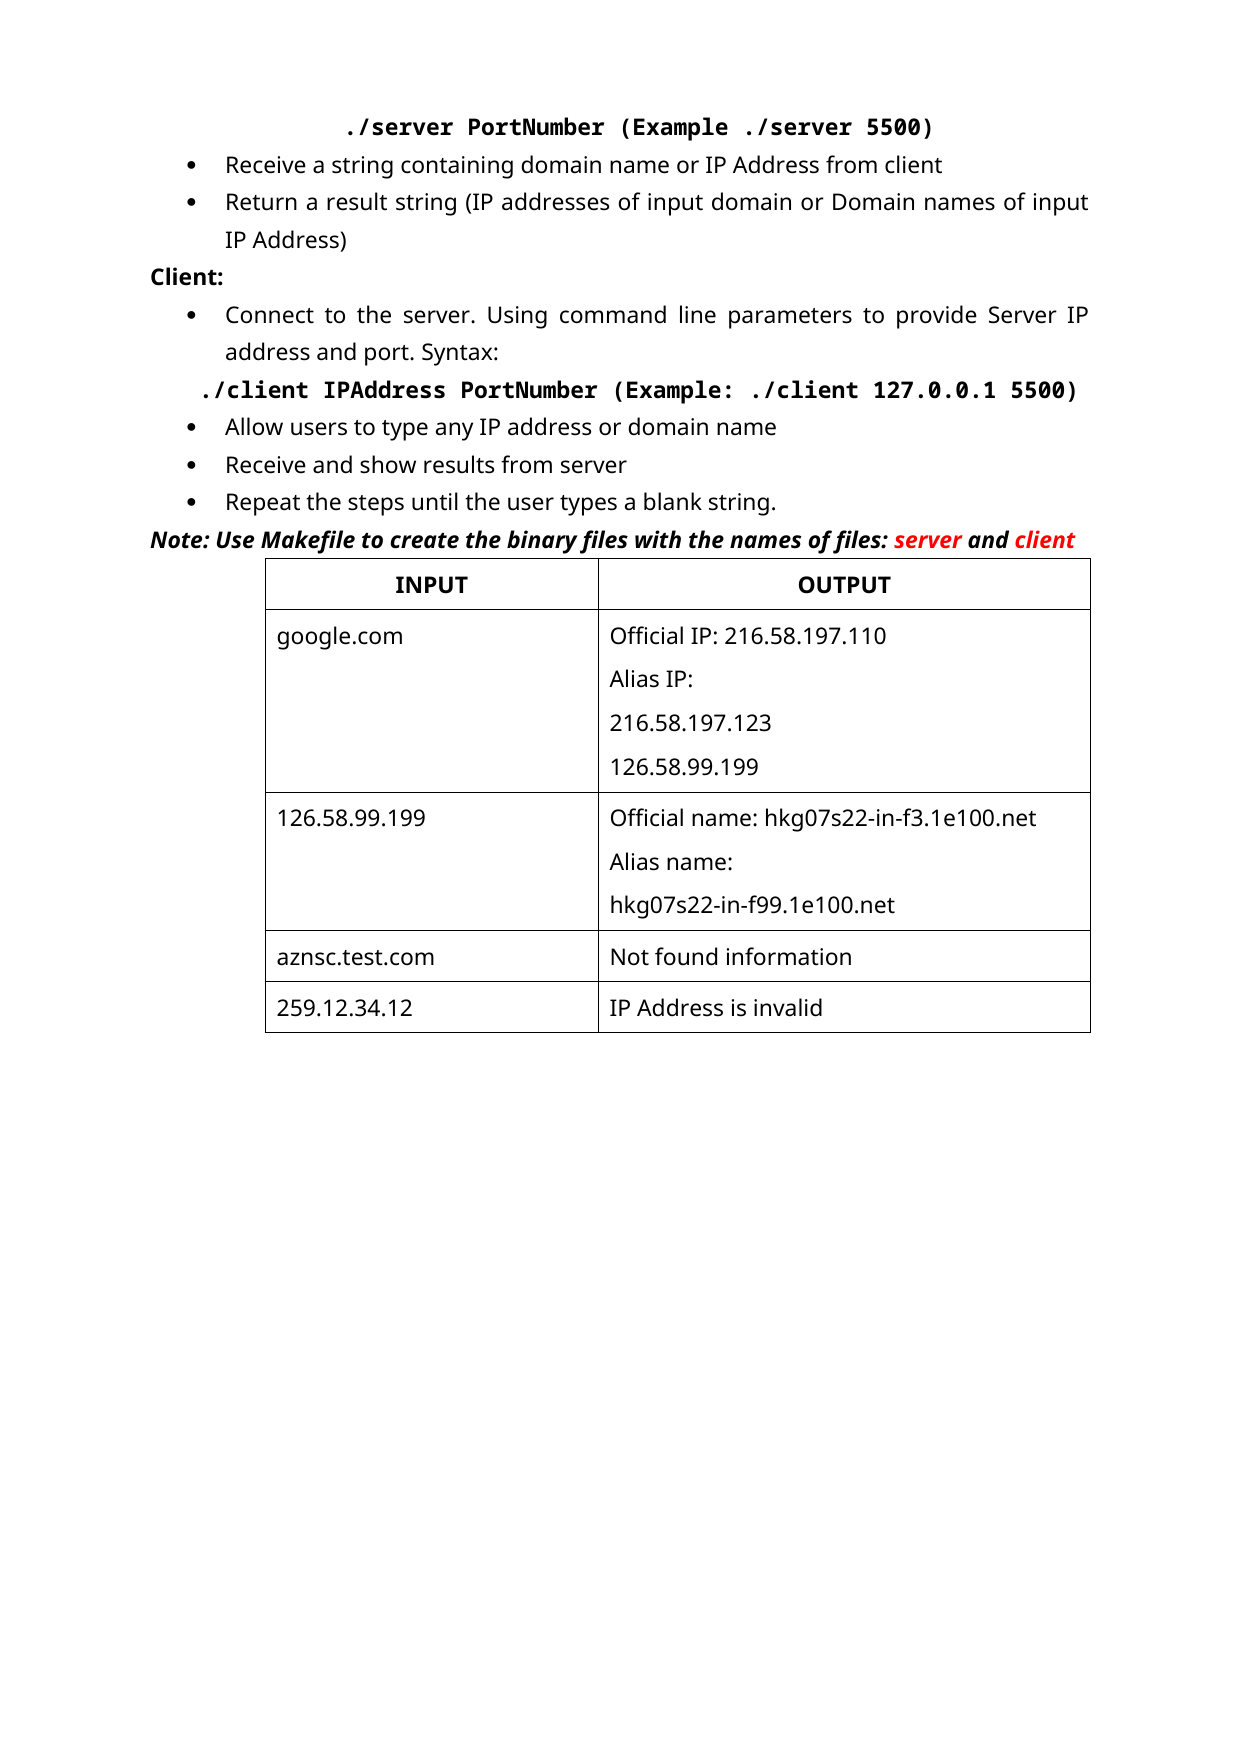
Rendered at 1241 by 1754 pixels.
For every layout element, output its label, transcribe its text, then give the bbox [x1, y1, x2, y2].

list Allow users to type any IP address or domain name [187, 408, 1090, 446]
list Connect to the server. Using command line parameters to provide Server IP address and port. Syntax: [187, 296, 1090, 371]
table_cell Official name: hkg07s22-in-f3.1e100.net Alias name: hkg07s22-in-f99.1e100.net [599, 793, 1090, 930]
table_cell Official IP: 216.58.197.110 Alias IP: 216.58.197.123 126.58.99.199 [599, 610, 1090, 792]
list Repeat the steps until the user types a blank string. [187, 483, 1090, 521]
text ./server PortNumber (Example ./server 5500) [187, 108, 1090, 146]
table_cell Not found information [599, 931, 1090, 981]
list Receive and show results from server [187, 446, 1090, 483]
table_header OUTPUT [599, 559, 1090, 609]
text ./client IPAddress PortNumber (Example: ./client 127.0.0.1 5500) [187, 371, 1090, 408]
table_header INPUT [266, 559, 598, 609]
table_cell aznsc.test.com [266, 931, 598, 981]
table_cell google.com [266, 610, 598, 792]
text Note: Use Makefile to create the binary files with the names of files: server and client [150, 521, 1090, 558]
text Client: [150, 258, 1090, 296]
table_cell 126.58.99.199 [266, 793, 598, 930]
table_cell 259.12.34.12 [266, 982, 598, 1032]
table_cell IP Address is invalid [599, 982, 1090, 1032]
list Return a result string (IP addresses of input domain or Domain names of input IP Address) [187, 183, 1090, 258]
list Receive a string containing domain name or IP Address from client [187, 146, 1090, 183]
